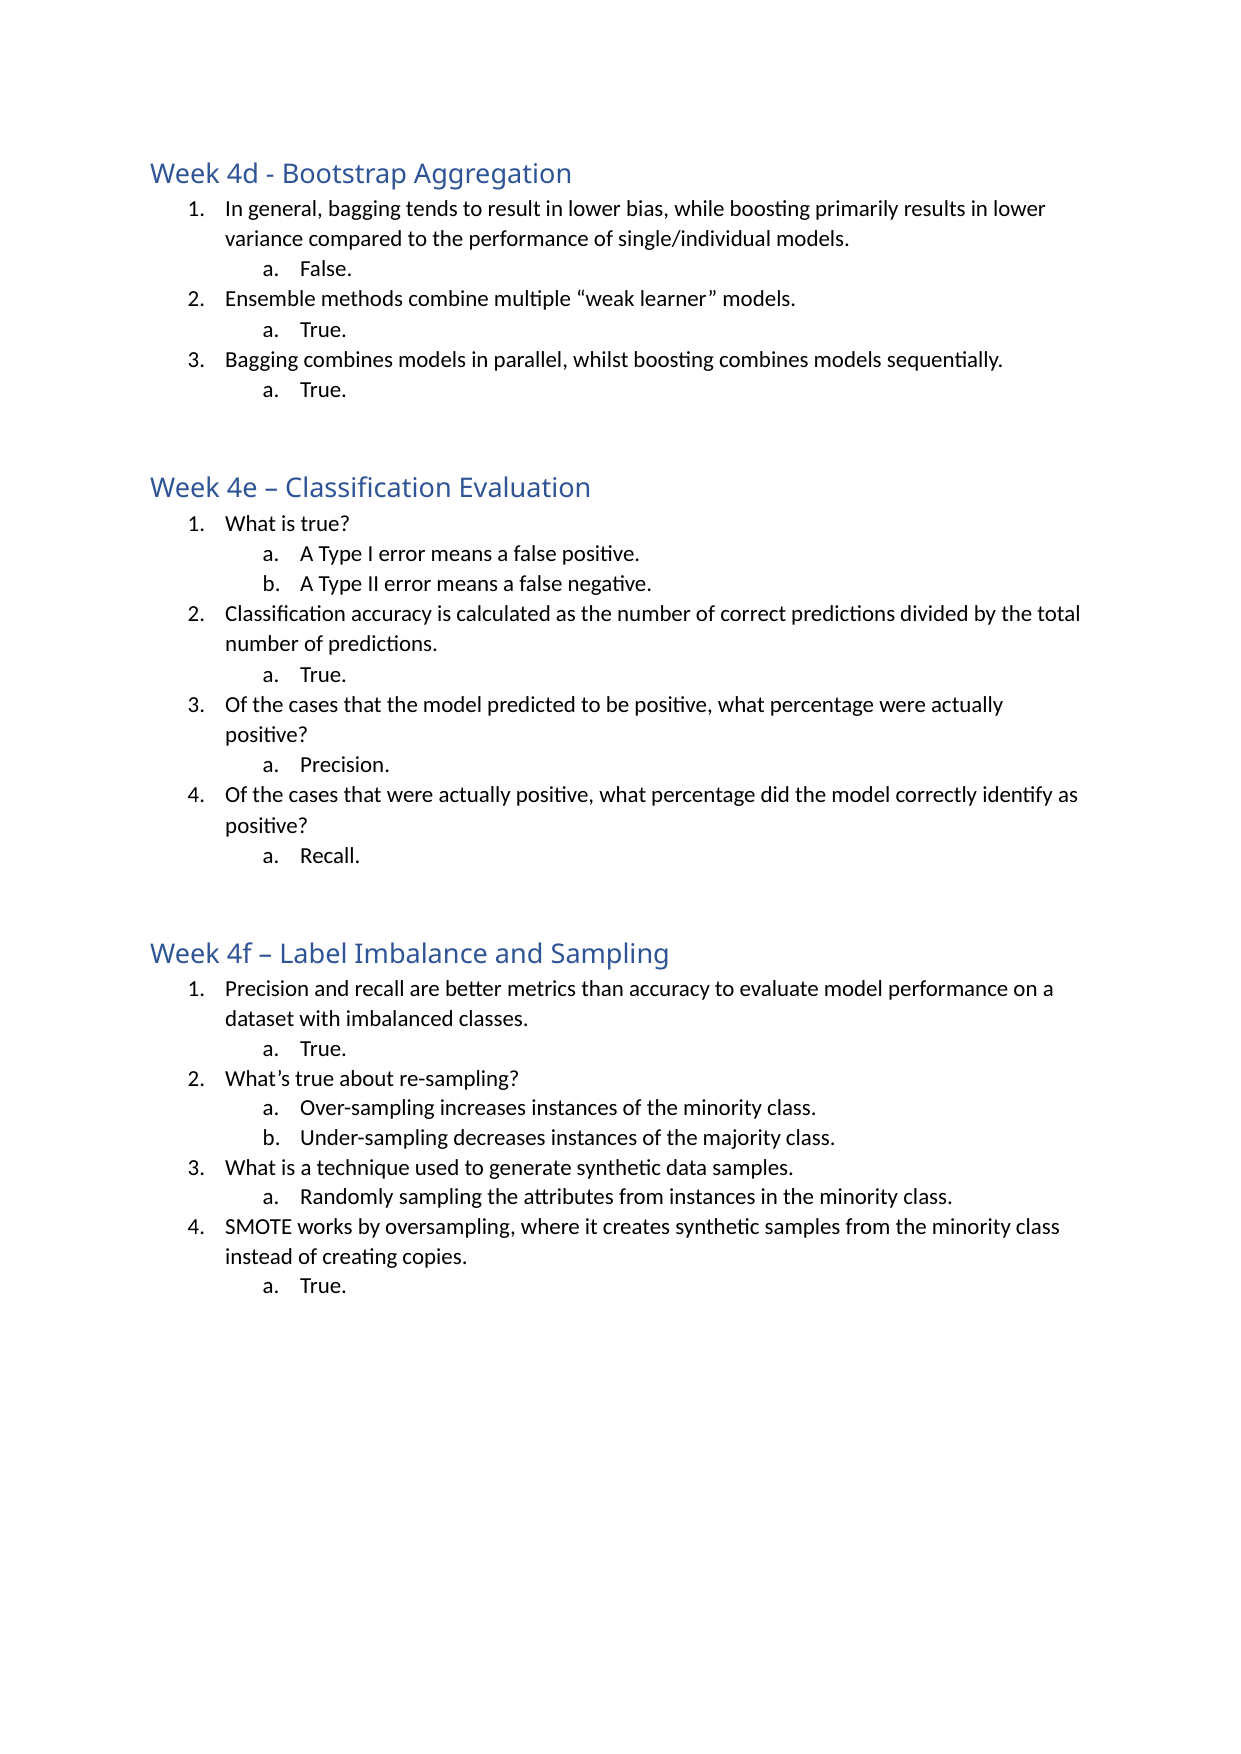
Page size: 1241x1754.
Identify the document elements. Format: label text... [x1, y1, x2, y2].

list False. [262, 254, 1090, 282]
list Of the cases that the model predicted to be positive, what percentage were actually positive? [187, 690, 1090, 748]
list Precision and recall are better metrics than accuracy to evaluate model performance on a dataset with imbalanced classes. [187, 974, 1090, 1032]
list In general, bagging tends to result in lower bias, while boosting primarily results in lower variance compared to the performance of single/individual models. [187, 194, 1090, 252]
list A Type I error means a false positive. [262, 539, 1090, 567]
list What is true? [187, 509, 1090, 537]
list Ensemble methods combine multiple “weak learner” models. [187, 284, 1090, 313]
list True. [262, 315, 1090, 343]
list Precision. [262, 750, 1090, 778]
list Recall. [262, 841, 1090, 869]
list Classification accuracy is calculated as the number of correct predictions divided by the total number of predictions. [187, 599, 1090, 658]
list True. [262, 1034, 1090, 1062]
list Randomly sampling the attributes from instances in the minority class. [262, 1182, 1090, 1210]
list Under-sampling decreases instances of the majority class. [262, 1123, 1090, 1151]
list What’s true about re-sampling? [187, 1064, 1090, 1092]
list A Type II error means a false negative. [262, 569, 1090, 597]
list Bagging combines models in parallel, whilst boosting combines models sequentially. [187, 345, 1090, 373]
list Of the cases that were actually positive, what percentage did the model correctly identify as positive? [187, 781, 1090, 839]
list True. [262, 1271, 1090, 1299]
list True. [262, 375, 1090, 403]
list What is a technique used to generate synthetic data samples. [187, 1153, 1090, 1181]
list SMOTE works by oversampling, where it creates synthetic samples from the minority class instead of creating copies. [187, 1212, 1090, 1270]
subtitle Week 4d - Bootstrap Aggregation [150, 154, 1090, 191]
list True. [262, 660, 1090, 688]
subtitle Week 4e – Classification Evaluation [150, 469, 1090, 506]
list Over-sampling increases instances of the minority class. [262, 1093, 1090, 1121]
subtitle Week 4f – Label Imbalance and Sampling [150, 935, 1090, 972]
